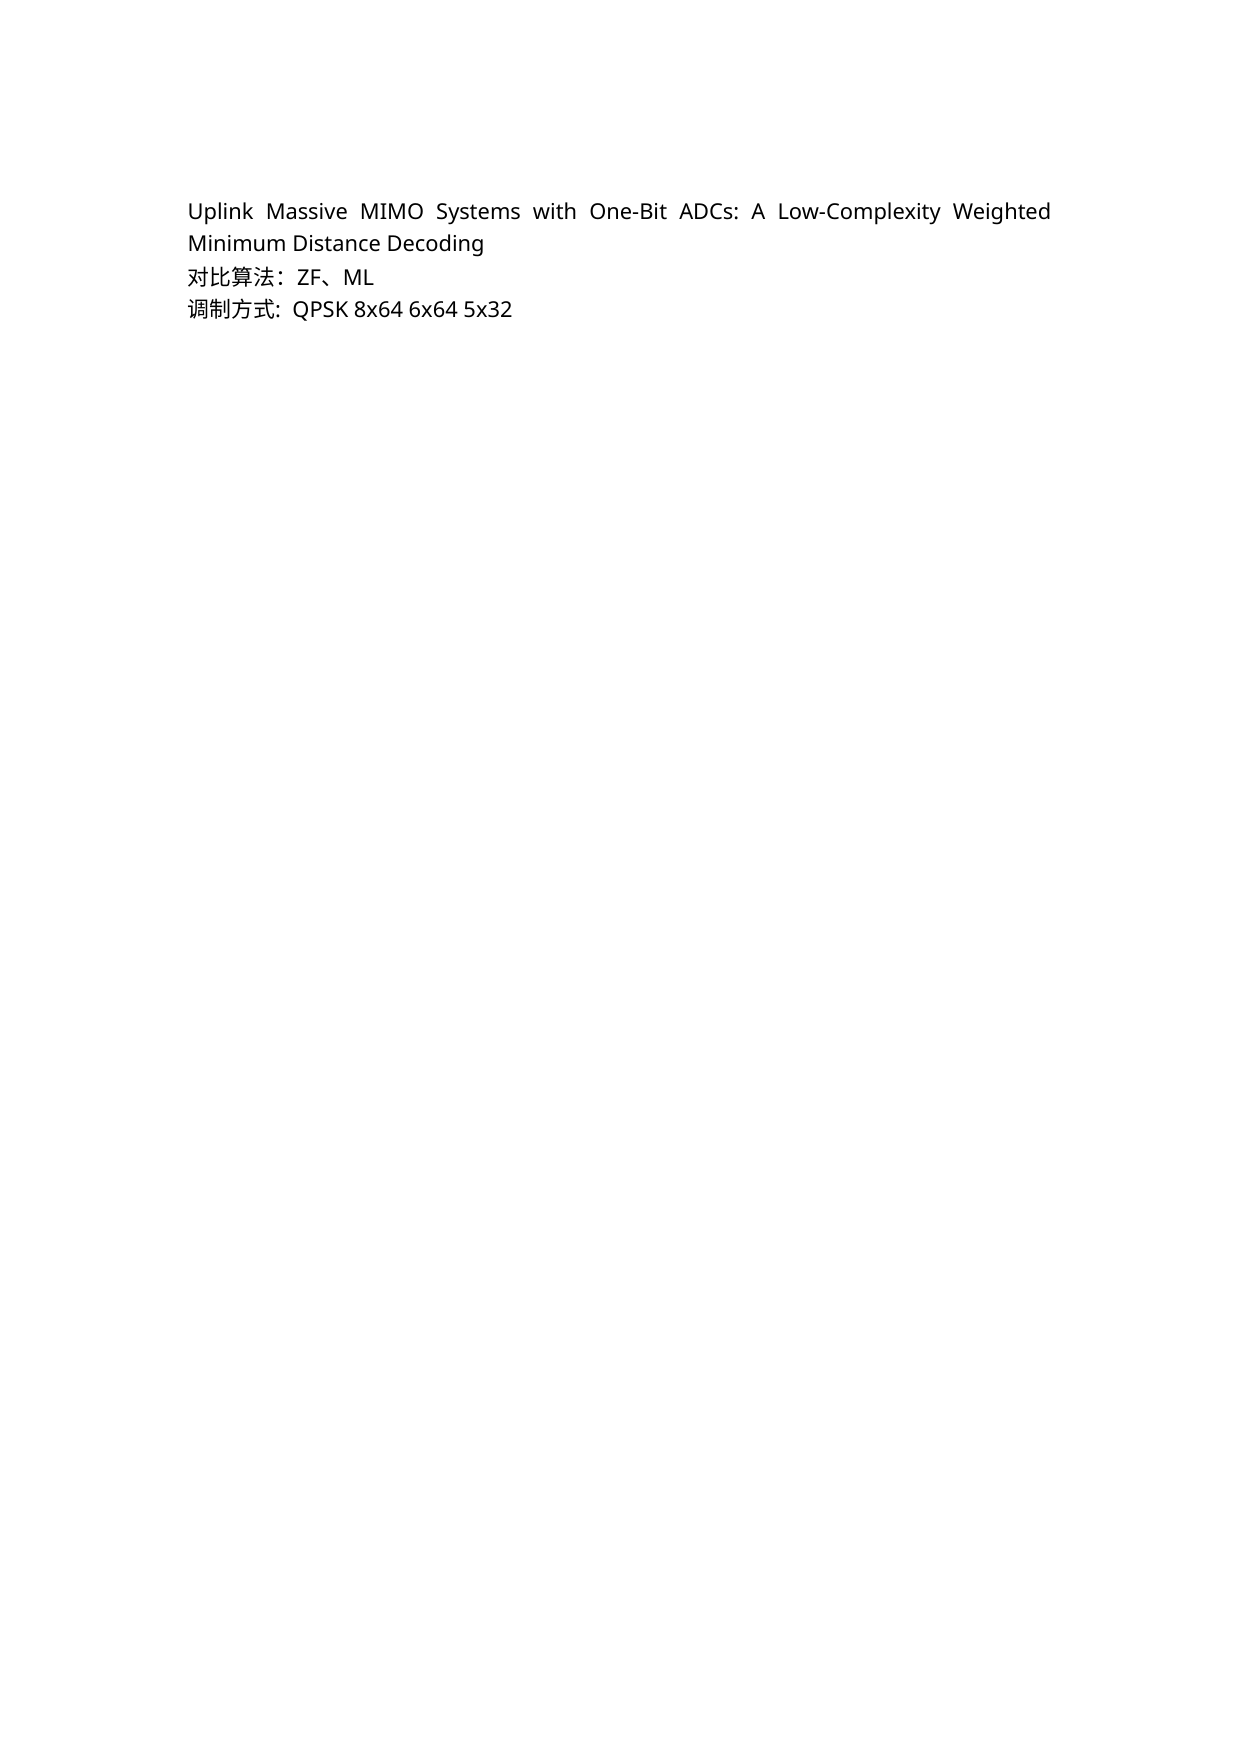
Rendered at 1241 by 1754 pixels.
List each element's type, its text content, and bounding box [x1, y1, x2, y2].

text 对比算法：ZF、ML [187, 259, 1053, 292]
text Uplink Massive MIMO Systems with One-Bit ADCs: A Low-Complexity Weighted Minimum Distance Decoding [187, 194, 1053, 259]
text 调制方式: QPSK 8x64 6x64 5x32 [187, 292, 1053, 324]
